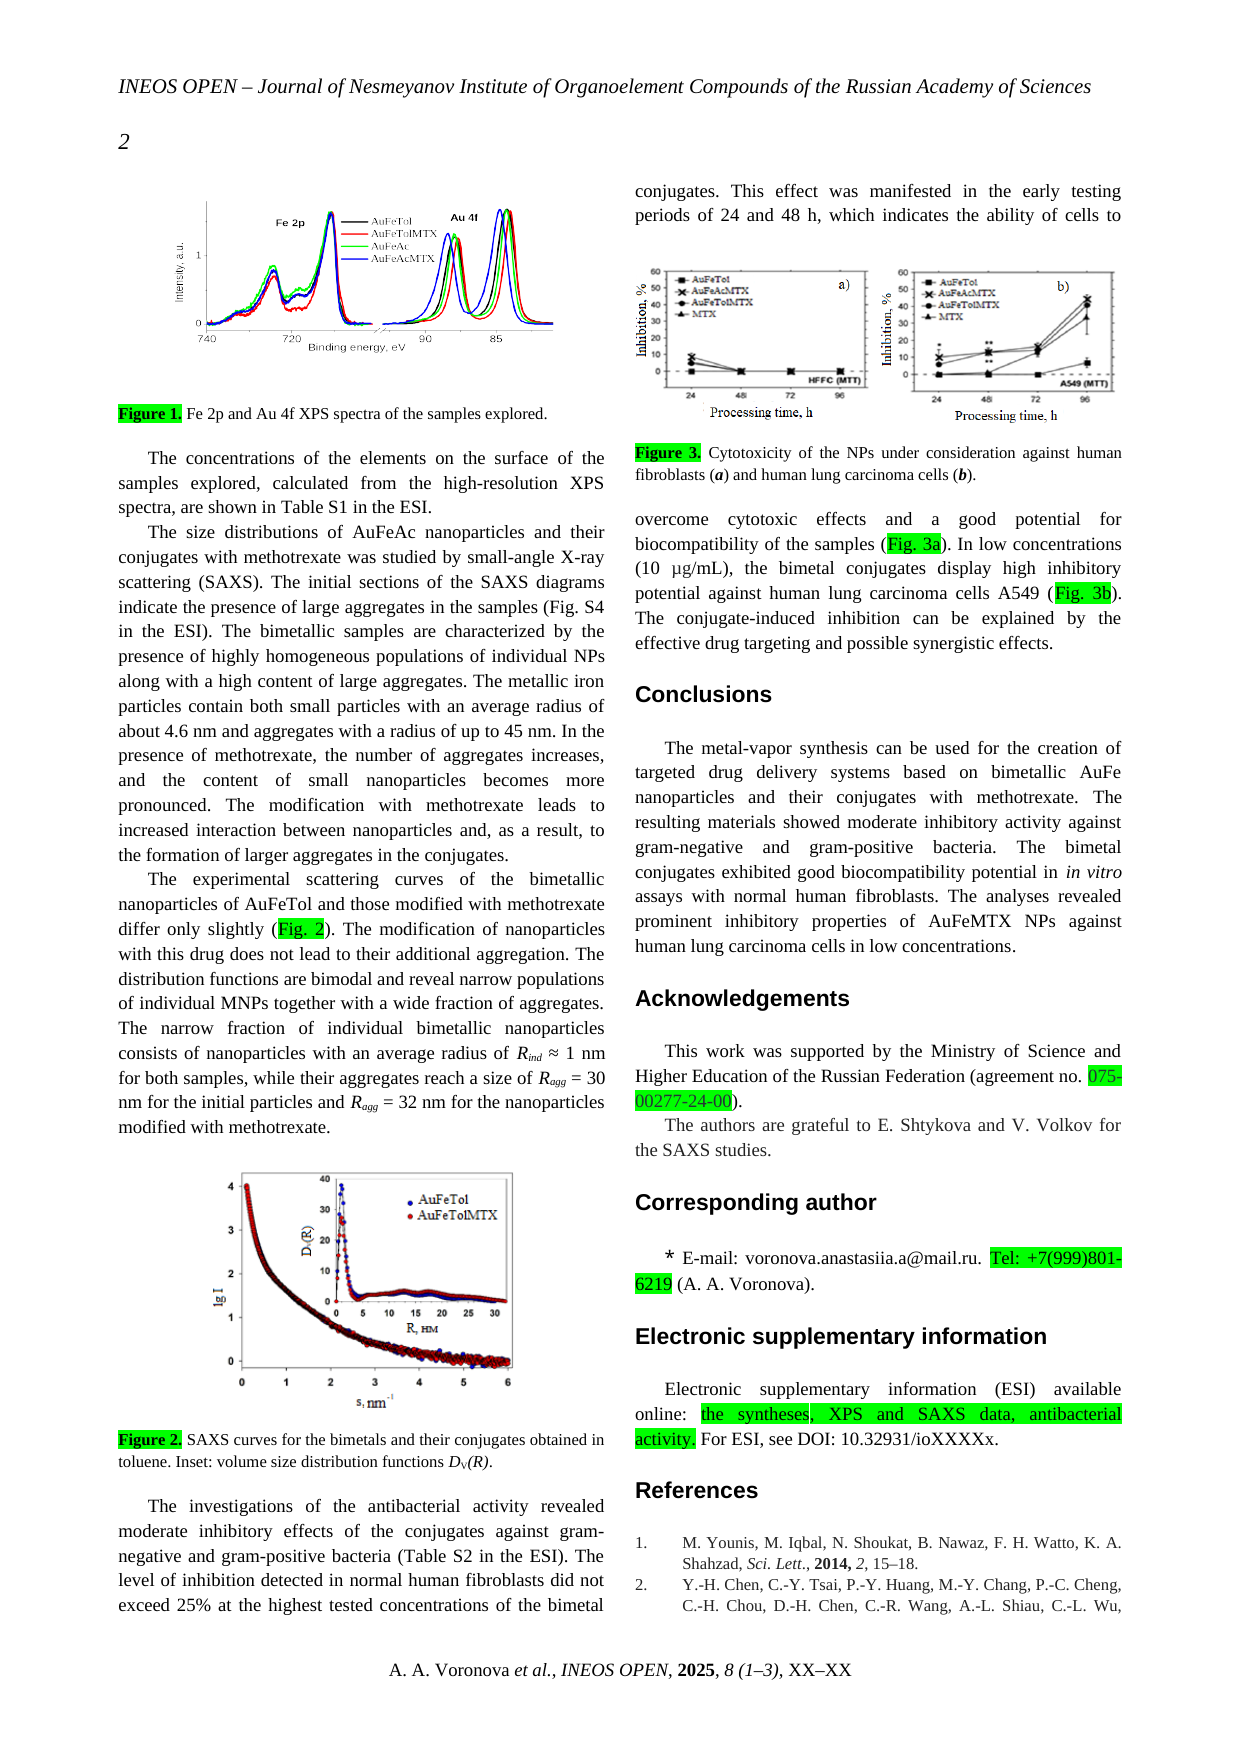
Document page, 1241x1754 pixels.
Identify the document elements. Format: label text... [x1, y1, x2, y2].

text Conclusions [635, 681, 1122, 708]
text Acknowledgements [635, 985, 1122, 1011]
text Figure 1. Fe 2p and Au 4f XPS spectra of the samples explored. [182, 404, 605, 423]
text The concentrations of the elements on the surface of the samples explored, calculated from the high-resolution XPS spectra, are shown in Table S1 in the ESI. [118, 447, 605, 518]
text This work was supported by the Ministry of Science and Higher Education of the Russian Federation (agreement no. 075-00277-24-00). [635, 1040, 1122, 1111]
text * E-mail: voronova.anastasiia.a@mail.ru. Tel: +7(999)801-6219 (A. A. Voronova). [635, 1244, 1122, 1294]
text 1. M. Younis, M. Iqbal, N. Shoukat, B. Nawaz, F. H. Watto, K. A. Shahzad, Sci. Lett., 2014, 2, 15–18. [635, 1552, 1122, 1573]
text Corresponding author [635, 1189, 1122, 1215]
picture [634, 262, 1122, 427]
text The metal-vapor synthesis can be used for the creation of targeted drug delivery systems based on bimetallic AuFe nanoparticles and their conjugates with methotrexate. The resulting materials showed moderate inhibitory activity against gram-negative and gram-positive bacteria. The bimetal conjugates exhibited good biocompatibility potential in in vitro assays with normal human fibroblasts. The analyses revealed prominent inhibitory properties of AuFeMTX NPs against human lung carcinoma cells in low concentrations. [635, 737, 1122, 957]
text The experimental scattering curves of the bimetallic nanoparticles of AuFeTol and those modified with methotrexate differ only slightly (Fig. 2). The modification of nanoparticles with this drug does not lead to their additional aggregation. The distribution functions are bimodal and reveal narrow populations of individual MNPs together with a wide fraction of aggregates. The narrow fraction of individual bimetallic nanoparticles consists of nanoparticles with an average radius of Rind ≈ 1 nm for both samples, while their aggregates reach a size of Ragg = 30 nm for the initial particles and Ragg = 32 nm for the nanoparticles modified with methotrexate. [118, 868, 605, 1138]
text Electronic supplementary information (ESI) available online: the syntheses, XPS and SAXS data, antibacterial activity. For ESI, see DOI: 10.32931/ioXXXXx. [635, 1378, 1122, 1449]
text References [635, 1477, 1122, 1504]
text The investigations of the antibacterial activity revealed moderate inhibitory effects of the conjugates against gram-negative and gram-positive bacteria (Table S2 in the ESI). The level of inhibition detected in normal human fibroblasts did not exceed 25% at the highest tested concentrations of the bimetal conjugates. This effect was manifested in the early testing periods of 24 and 48 h, which indicates the ability of cells to [118, 1495, 605, 1616]
text The investigations of the antibacterial activity revealed moderate inhibitory effects of the conjugates against gram-negative and gram-positive bacteria (Table S2 in the ESI). The level of inhibition detected in normal human fibroblasts did not exceed 25% at the highest tested concentrations of the bimetal conjugates. This effect was manifested in the early testing periods of 24 and 48 h, which indicates the ability of cells to [635, 179, 1122, 258]
text Figure 2. SAXS curves for the bimetals and their conjugates obtained in toluene. Inset: volume size distribution functions DV(R). [118, 1430, 605, 1471]
text Electronic supplementary information [635, 1323, 1122, 1349]
text Figure 3. Cytotoxicity of the NPs under consideration against human fibroblasts (a) and human lung carcinoma cells (b). [635, 443, 1122, 484]
text The size distributions of AuFeAc nanoparticles and their conjugates with methotrexate was studied by small-angle X-ray scattering (SAXS). The initial sections of the SAXS diagrams indicate the presence of large aggregates in the samples (Fig. S4 in the ESI). The bimetallic samples are characterized by the presence of highly homogeneous populations of individual NPs along with a high content of large aggregates. The metallic iron particles contain both small particles with an average radius of about 4.6 nm and aggregates with a radius of up to 45 nm. In the presence of methotrexate, the number of aggregates increases, and the content of small nanoparticles becomes more pronounced. The modification with methotrexate leads to increased interaction between nanoparticles and, as a result, to the formation of larger aggregates in the conjugates. [118, 521, 605, 865]
text The authors are grateful to E. Shtykova and V. Volkov for the SAXS studies. [635, 1114, 1122, 1161]
picture [209, 1161, 515, 1414]
text overcome cytotoxic effects and a good potential for biocompatibility of the samples (Fig. 3a). In low concentrations (10 µg/mL), the bimetal conjugates display high inhibitory potential against human lung carcinoma cells A549 (Fig. 3b). The conjugate-induced inhibition can be explained by the effective drug targeting and possible synergistic effects. [635, 508, 1122, 653]
